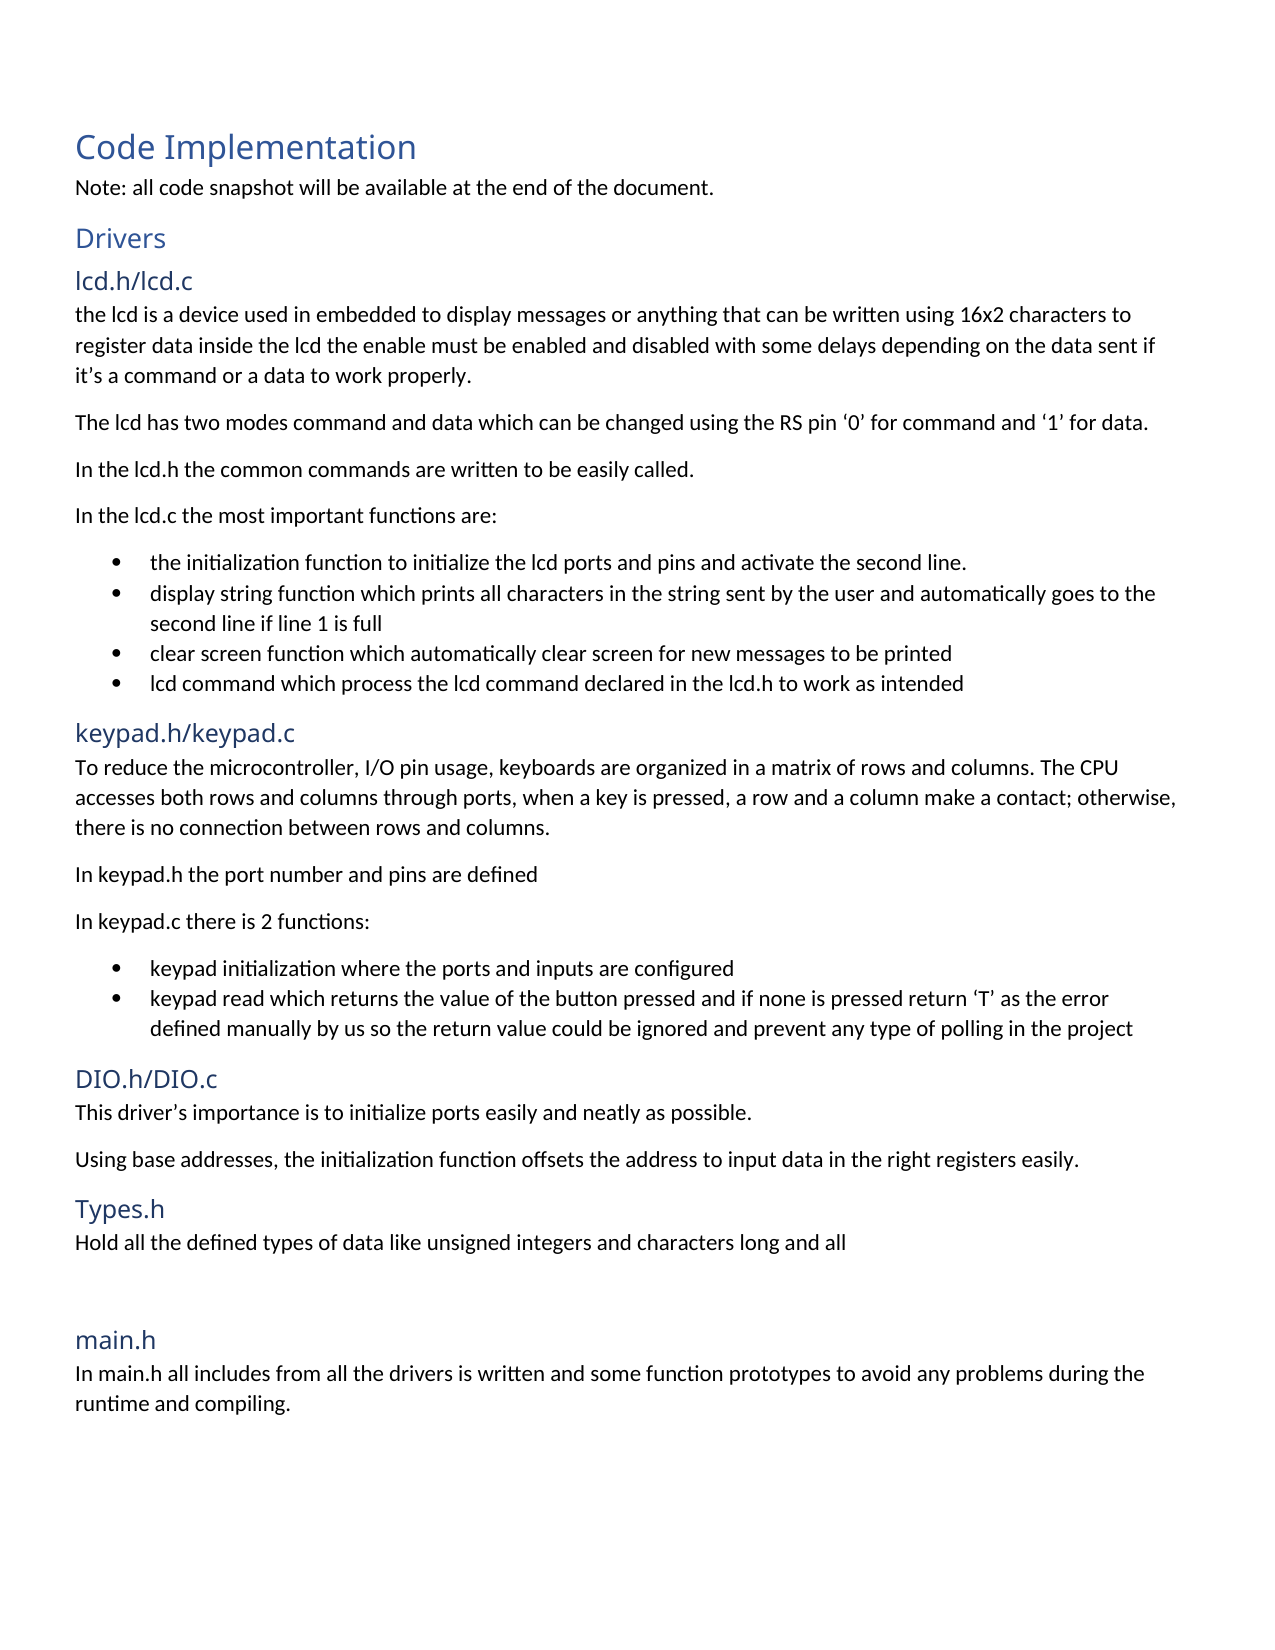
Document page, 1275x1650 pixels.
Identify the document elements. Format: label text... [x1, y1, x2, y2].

text In main.h all includes from all the drivers is written and some function prototypes to avoid any problems during the runtime and compiling. [75, 1359, 1185, 1417]
subtitle keypad.h/keypad.c [75, 716, 1185, 750]
list the initialization function to initialize the lcd ports and pins and activate the second line. [112, 548, 1185, 576]
list keypad initialization where the ports and inputs are configured [112, 954, 1185, 982]
text This driver’s importance is to initialize ports easily and neatly as possible. [75, 1098, 1185, 1126]
list lcd command which process the lcd command declared in the lcd.h to work as intended [112, 669, 1185, 697]
list keypad read which returns the value of the button pressed and if none is pressed return ‘T’ as the error defined manually by us so the return value could be ignored and prevent any type of polling in the project [112, 984, 1185, 1042]
text Note: all code snapshot will be available at the end of the document. [75, 173, 1185, 201]
text In the lcd.h the common commands are written to be easily called. [75, 455, 1185, 483]
subtitle main.h [75, 1322, 1185, 1356]
text In the lcd.c the most important functions are: [75, 502, 1185, 529]
subtitle Code Implementation [75, 124, 1185, 169]
subtitle DIO.h/DIO.c [75, 1061, 1185, 1095]
list display string function which prints all characters in the string sent by the user and automatically goes to the second line if line 1 is full [112, 579, 1185, 637]
text To reduce the microcontroller, I/O pin usage, keyboards are organized in a matrix of rows and columns. The CPU accesses both rows and columns through ports, when a key is pressed, a row and a column make a contact; otherwise, there is no connection between rows and columns. [75, 753, 1185, 841]
text The lcd has two modes command and data which can be changed using the RS pin ‘0’ for command and ‘1’ for data. [75, 408, 1185, 436]
list clear screen function which automatically clear screen for new messages to be printed [112, 639, 1185, 667]
text the lcd is a device used in embedded to display messages or anything that can be written using 16x2 characters to register data inside the lcd the enable must be enabled and disabled with some delays depending on the data sent if it’s a command or a data to work properly. [75, 301, 1185, 389]
subtitle Drivers [75, 220, 1185, 257]
subtitle Types.h [75, 1192, 1185, 1226]
text In keypad.h the port number and pins are defined [75, 860, 1185, 888]
text Hold all the defined types of data like unsigned integers and characters long and all [75, 1228, 1185, 1257]
text Using base addresses, the initialization function offsets the address to input data in the right registers easily. [75, 1145, 1185, 1173]
text In keypad.c there is 2 functions: [75, 907, 1185, 935]
subtitle lcd.h/lcd.c [75, 264, 1185, 298]
